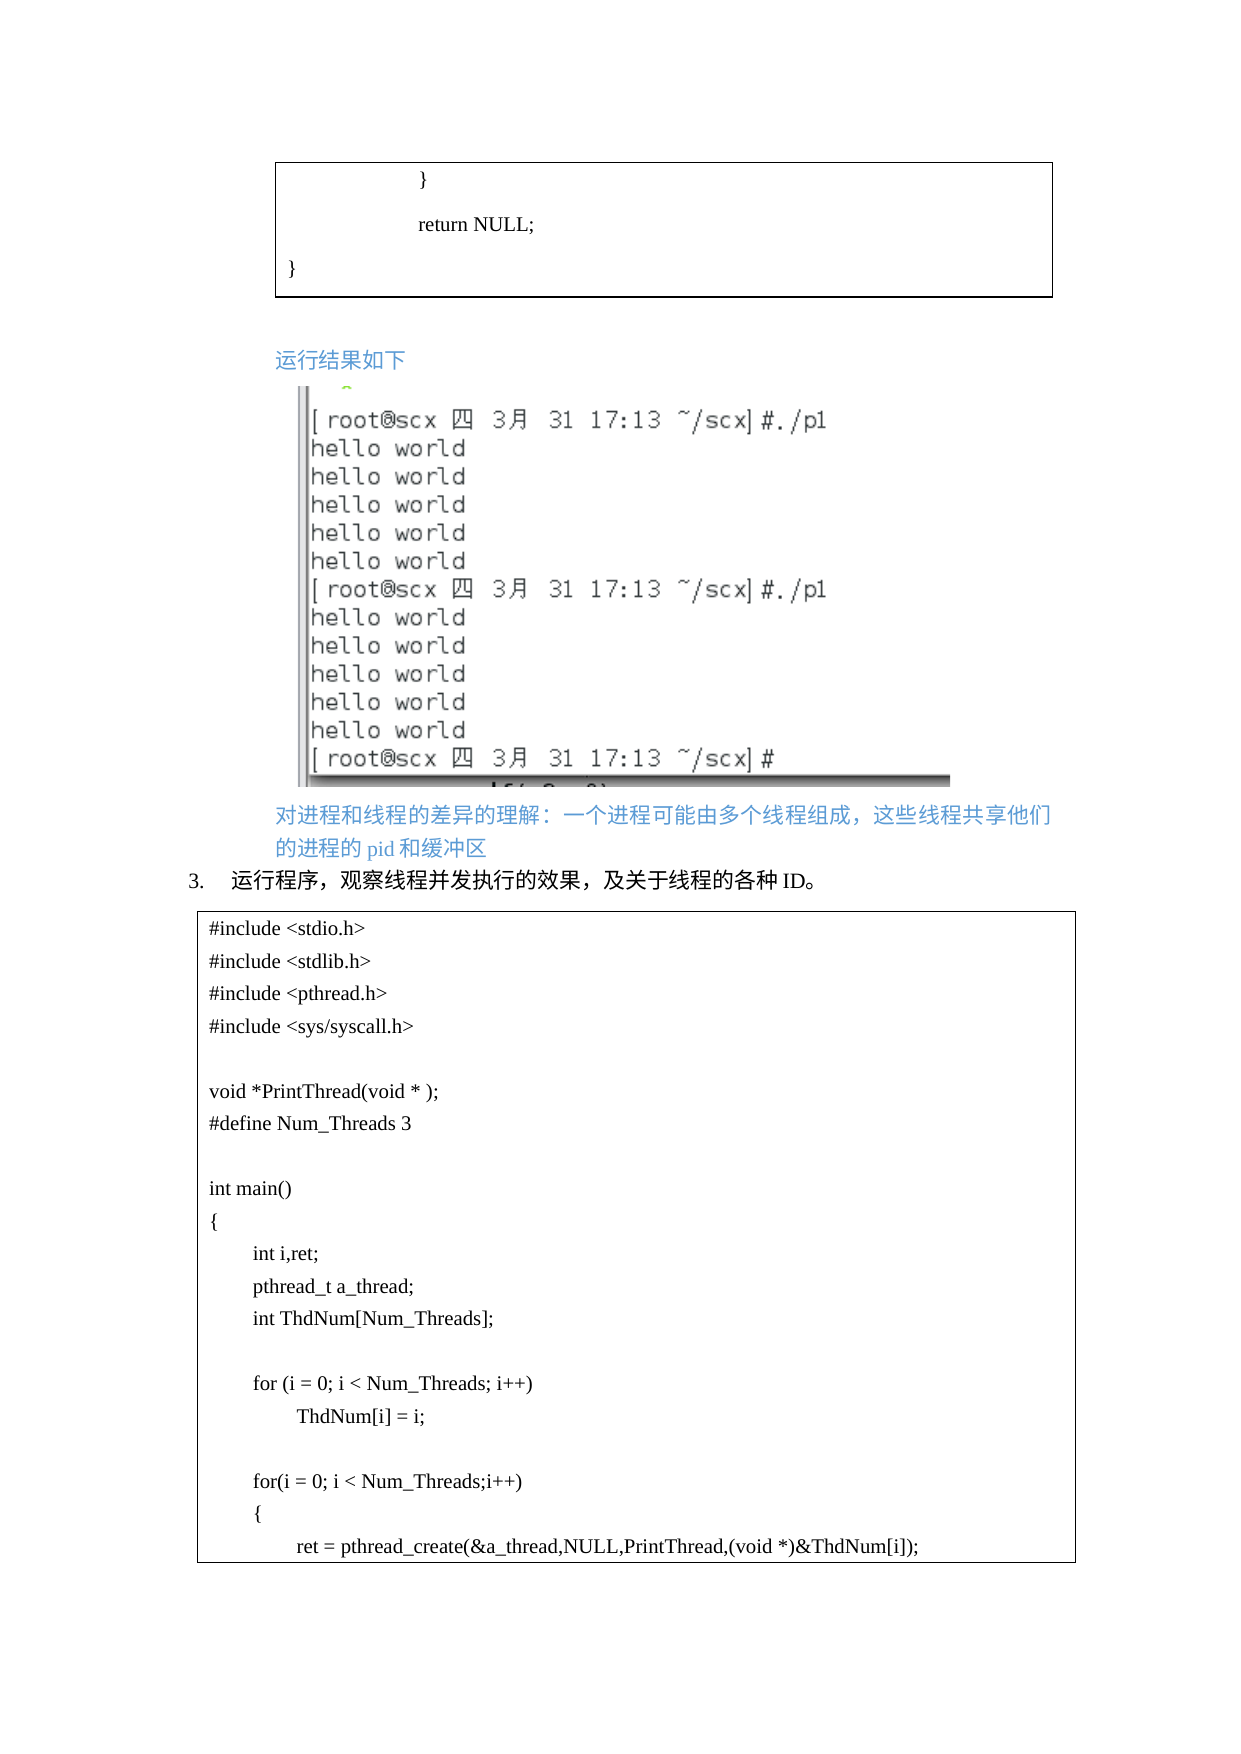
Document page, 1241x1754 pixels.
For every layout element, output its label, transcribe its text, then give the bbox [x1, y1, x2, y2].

text 运行结果如下 [187, 343, 1053, 375]
text 对进程和线程的差异的理解：一个进程可能由多个线程组成，这些线程共享他们的进程的pid和缓冲区 [275, 798, 1053, 863]
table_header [198, 912, 1075, 1562]
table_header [276, 163, 1052, 296]
picture [275, 386, 951, 787]
list 运行程序，观察线程并发执行的效果，及关于线程的各种ID。 [187, 863, 1053, 895]
